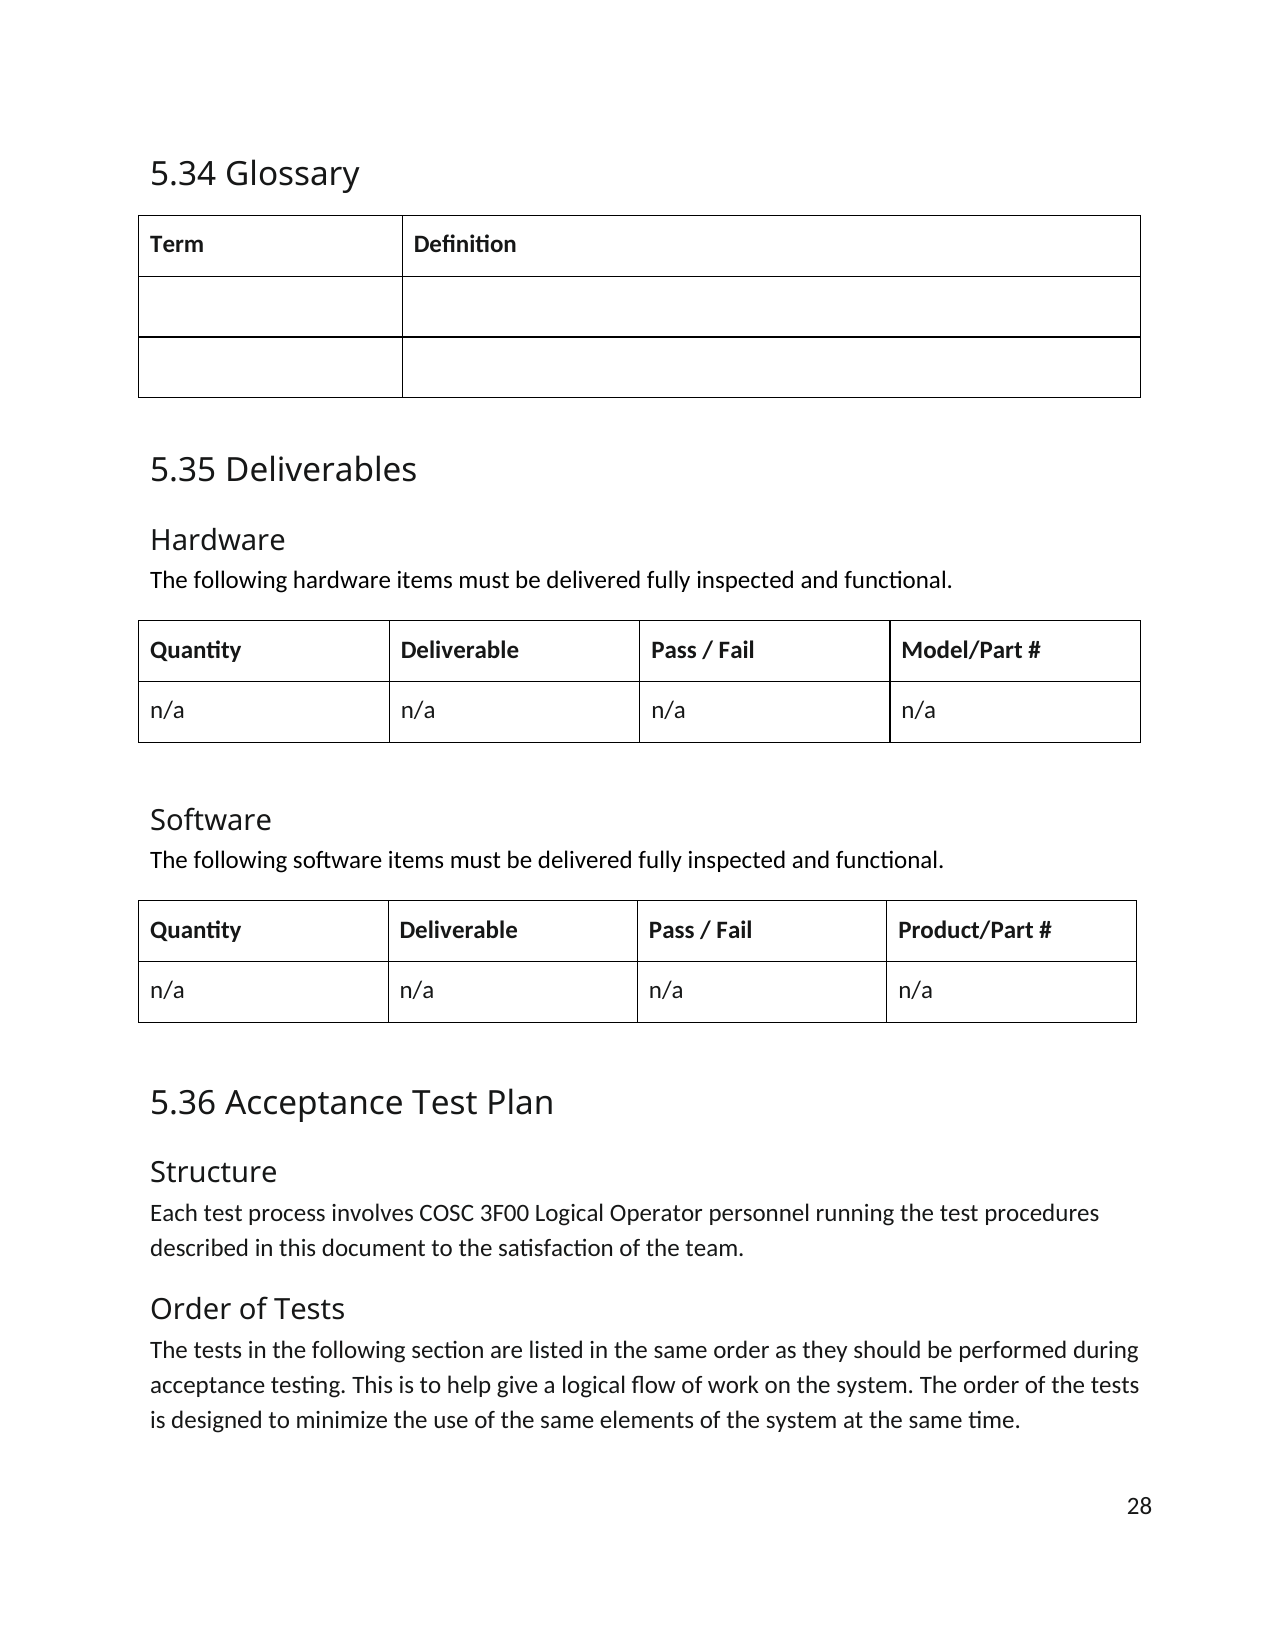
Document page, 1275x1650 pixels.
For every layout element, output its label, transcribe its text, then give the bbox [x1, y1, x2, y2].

subtitle Order of Tests [150, 1288, 1152, 1328]
subtitle Acceptance Test Plan [150, 1079, 1152, 1124]
text Each test process involves COSC 3F00 Logical Operator personnel running the test procedures described in this document to the satisfaction of the team. [150, 1197, 1152, 1263]
table_cell n/a [390, 682, 639, 742]
table_cell n/a [638, 962, 886, 1022]
table_header Definition [403, 216, 1140, 276]
subtitle Structure [150, 1152, 1152, 1191]
table_cell [403, 277, 1140, 336]
table_cell n/a [139, 962, 388, 1022]
table_cell [139, 277, 402, 336]
table_header Pass / Fail [638, 901, 886, 961]
subtitle Glossary [150, 150, 1152, 195]
table_cell n/a [891, 682, 1140, 742]
table_header Deliverable [390, 621, 639, 681]
table_header Deliverable [389, 901, 637, 961]
text The following hardware items must be delivered fully inspected and functional. [150, 564, 1152, 595]
table_header Quantity [139, 621, 389, 681]
table_cell [403, 338, 1140, 397]
table_header Term [139, 216, 402, 276]
table_header Model/Part # [891, 621, 1140, 681]
text The following software items must be delivered fully inspected and functional. [150, 844, 1152, 875]
table_header Product/Part # [887, 901, 1136, 961]
subtitle Software [150, 799, 1152, 838]
table_cell n/a [887, 962, 1136, 1022]
table_header Pass / Fail [640, 621, 889, 681]
subtitle Deliverables [150, 446, 1152, 491]
text The tests in the following section are listed in the same order as they should be performed during acceptance testing. This is to help give a logical flow of work on the system. The order of the tests is designed to minimize the use of the same elements of the system at the same time. [150, 1334, 1152, 1434]
subtitle Hardware [150, 519, 1152, 558]
table_cell n/a [139, 682, 389, 742]
table_cell [139, 338, 402, 397]
table_cell n/a [640, 682, 889, 742]
table_header Quantity [139, 901, 388, 961]
table_cell n/a [389, 962, 637, 1022]
